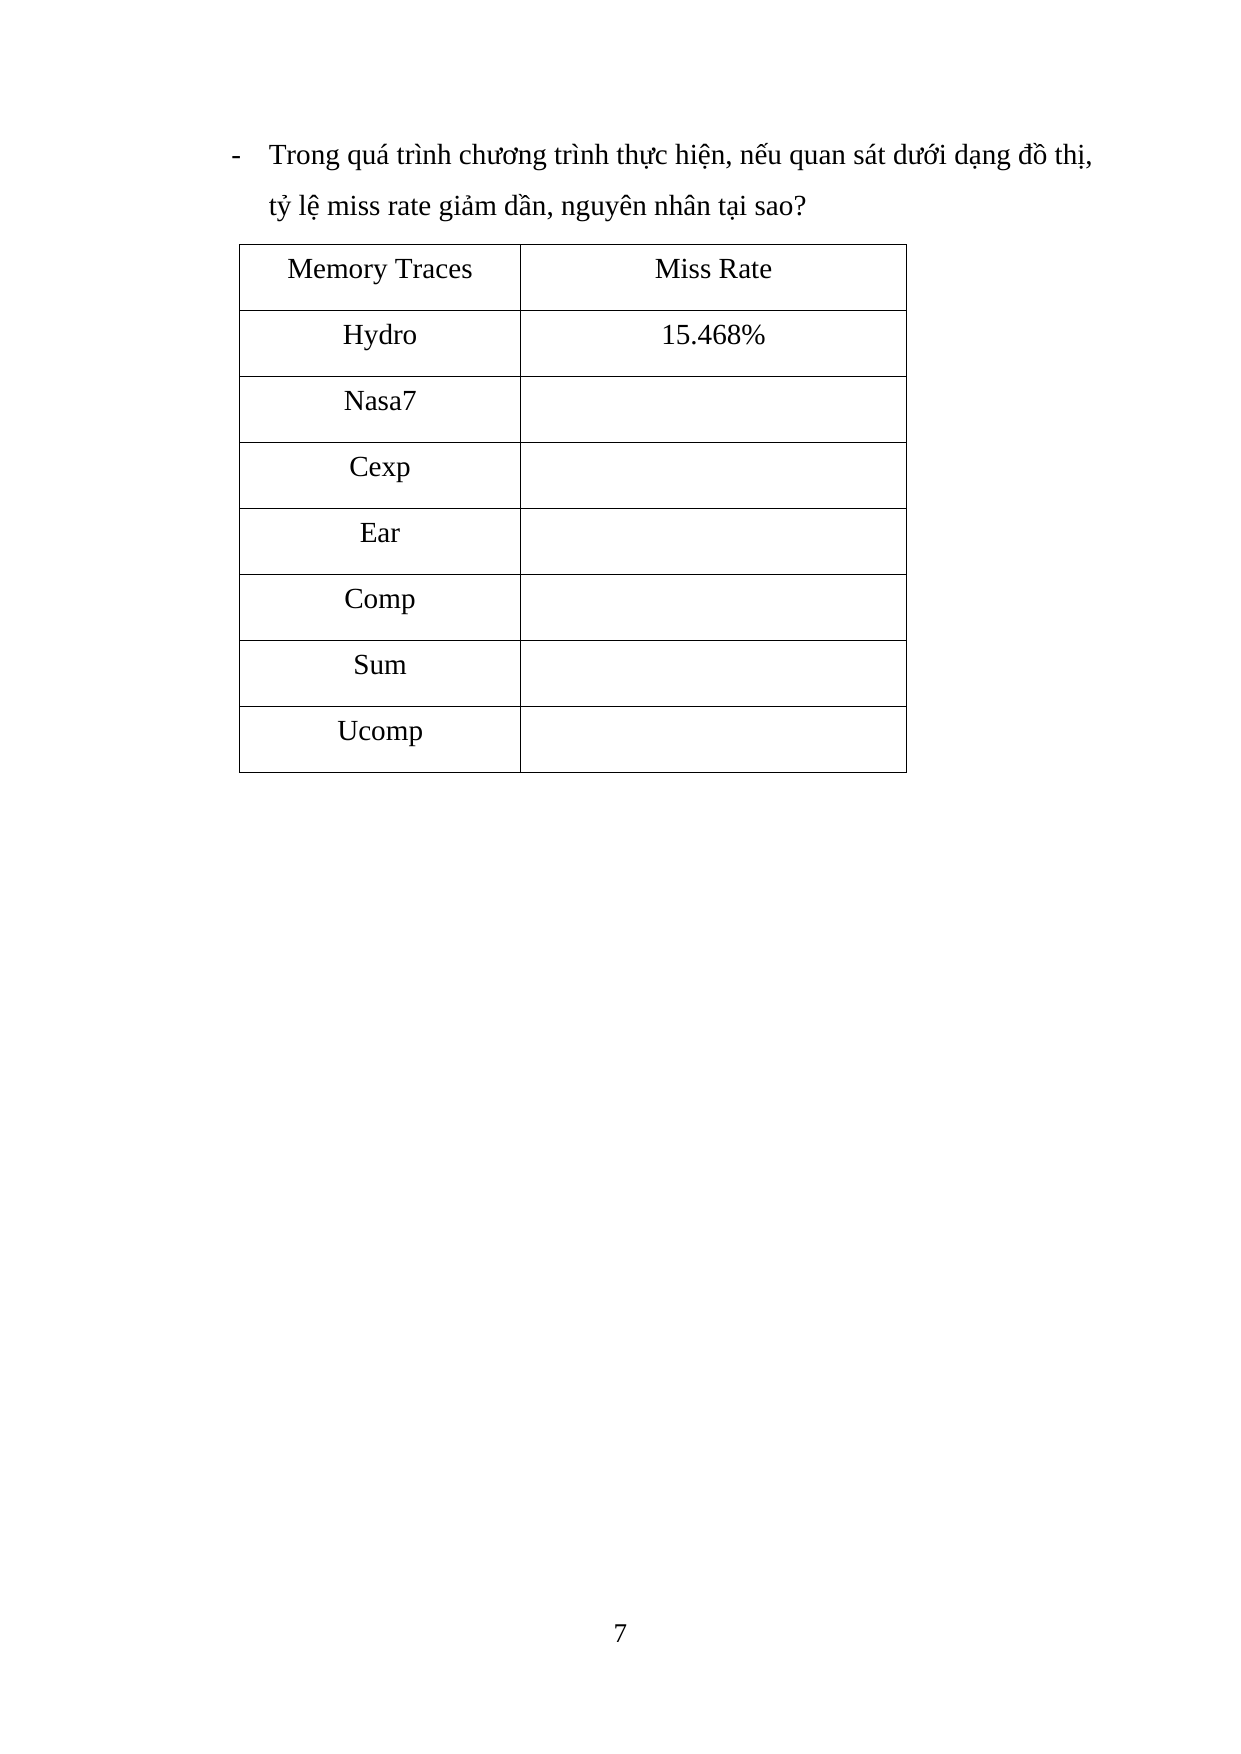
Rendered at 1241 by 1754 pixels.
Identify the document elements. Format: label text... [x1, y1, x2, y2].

table_cell 15.468% [521, 311, 906, 376]
table_cell [521, 377, 906, 442]
table_cell [521, 707, 906, 772]
table_cell Sum [240, 641, 520, 706]
table_header Miss Rate [521, 245, 906, 310]
table_cell [521, 575, 906, 640]
list Trong quá trình chương trình thực hiện, nếu quan sát dưới dạng đồ thị, tỷ lệ miss rate giảm dần, nguyên nhân tại sao? [231, 137, 1122, 221]
table_cell Ear [240, 509, 520, 574]
table_cell Nasa7 [240, 377, 520, 442]
table_cell Ucomp [240, 707, 520, 772]
table_cell Comp [240, 575, 520, 640]
table_cell [521, 641, 906, 706]
table_cell [521, 509, 906, 574]
table_cell Hydro [240, 311, 520, 376]
table_header Memory Traces [240, 245, 520, 310]
table_cell [521, 443, 906, 508]
table_cell Cexp [240, 443, 520, 508]
